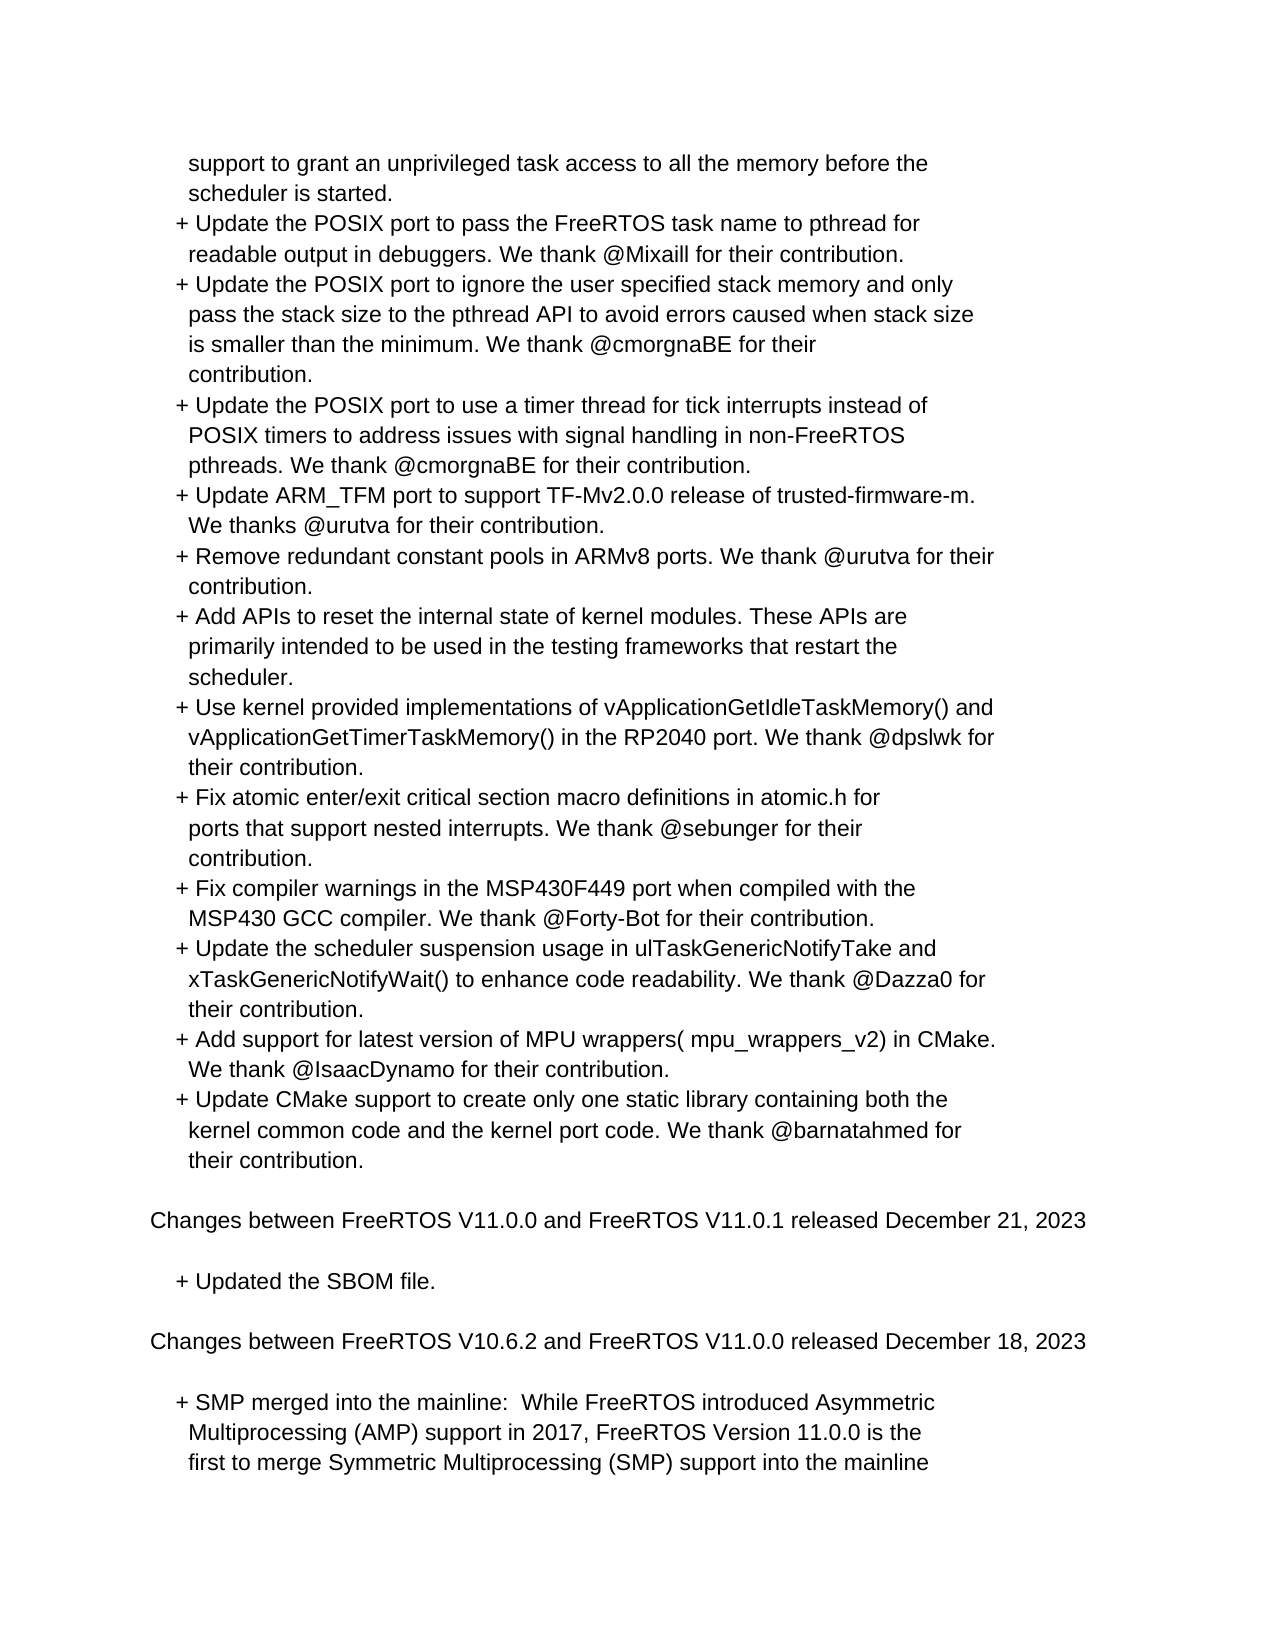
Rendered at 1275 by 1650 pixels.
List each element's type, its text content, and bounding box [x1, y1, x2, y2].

text Multiprocessing (AMP) support in 2017, FreeRTOS Version 11.0.0 is the [150, 1419, 1125, 1445]
text first to merge Symmetric Multiprocessing (SMP) support into the mainline [150, 1449, 1125, 1475]
text xTaskGenericNotifyWait() to enhance code readability. We thank @Dazza0 for [150, 966, 1125, 992]
text pthreads. We thank @cmorgnaBE for their contribution. [150, 452, 1125, 478]
text Changes between FreeRTOS V10.6.2 and FreeRTOS V11.0.0 released December 18, 2023 [150, 1328, 1125, 1354]
text contribution. [150, 361, 1125, 388]
text + SMP merged into the mainline: While FreeRTOS introduced Asymmetric [150, 1388, 1125, 1415]
text + Remove redundant constant pools in ARMv8 ports. We thank @urutva for their [150, 543, 1125, 569]
text + Update the scheduler suspension usage in ulTaskGenericNotifyTake and [150, 935, 1125, 962]
text POSIX timers to address issues with signal handling in non-FreeRTOS [150, 422, 1125, 448]
text + Add support for latest version of MPU wrappers( mpu_wrappers_v2) in CMake. [150, 1026, 1125, 1052]
text contribution. [150, 845, 1125, 871]
text We thank @IsaacDynamo for their contribution. [150, 1056, 1125, 1083]
text contribution. [150, 573, 1125, 599]
text + Update ARM_TFM port to support TF-Mv2.0.0 release of trusted-firmware-m. [150, 482, 1125, 509]
text is smaller than the minimum. We thank @cmorgnaBE for their [150, 331, 1125, 358]
text ports that support nested interrupts. We thank @sebunger for their [150, 814, 1125, 841]
text scheduler is started. [150, 180, 1125, 207]
text + Update CMake support to create only one static library containing both the [150, 1086, 1125, 1113]
text + Add APIs to reset the internal state of kernel modules. These APIs are [150, 603, 1125, 629]
text kernel common code and the kernel port code. We thank @barnatahmed for [150, 1117, 1125, 1143]
text We thanks @urutva for their contribution. [150, 512, 1125, 539]
text their contribution. [150, 996, 1125, 1022]
text scheduler. [150, 663, 1125, 690]
text + Fix compiler warnings in the MSP430F449 port when compiled with the [150, 875, 1125, 901]
text support to grant an unprivileged task access to all the memory before the [150, 150, 1125, 176]
text + Fix atomic enter/exit critical section macro definitions in atomic.h for [150, 784, 1125, 811]
text primarily intended to be used in the testing frameworks that restart the [150, 633, 1125, 660]
text + Update the POSIX port to ignore the user specified stack memory and only [150, 271, 1125, 297]
text pass the stack size to the pthread API to avoid errors caused when stack size [150, 301, 1125, 327]
text readable output in debuggers. We thank @Mixaill for their contribution. [150, 241, 1125, 267]
text + Updated the SBOM file. [150, 1268, 1125, 1294]
text their contribution. [150, 754, 1125, 781]
text Changes between FreeRTOS V11.0.0 and FreeRTOS V11.0.1 released December 21, 2023 [150, 1207, 1125, 1234]
text + Update the POSIX port to use a timer thread for tick interrupts instead of [150, 392, 1125, 418]
text vApplicationGetTimerTaskMemory() in the RP2040 port. We thank @dpslwk for [150, 724, 1125, 750]
text + Use kernel provided implementations of vApplicationGetIdleTaskMemory() and [150, 694, 1125, 720]
text MSP430 GCC compiler. We thank @Forty-Bot for their contribution. [150, 905, 1125, 932]
text their contribution. [150, 1147, 1125, 1173]
text + Update the POSIX port to pass the FreeRTOS task name to pthread for [150, 210, 1125, 237]
